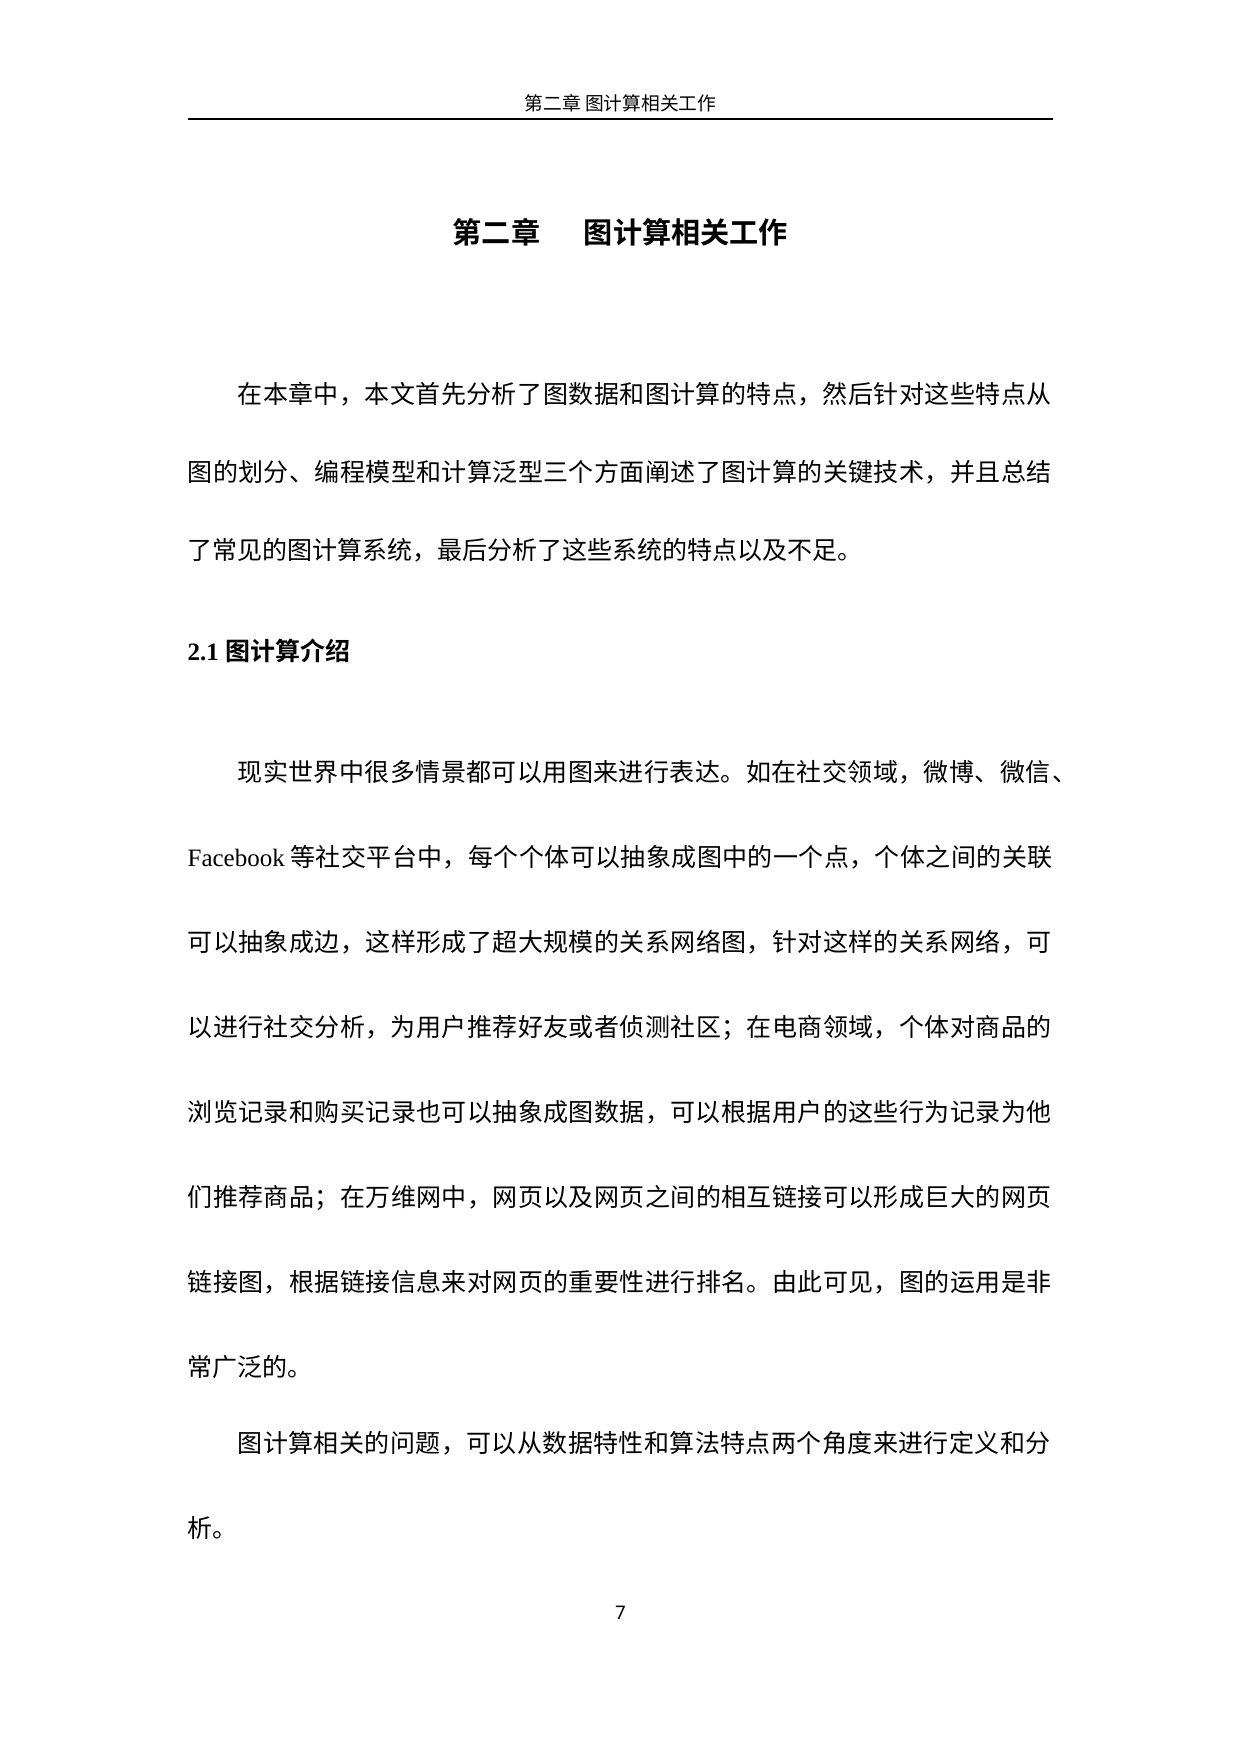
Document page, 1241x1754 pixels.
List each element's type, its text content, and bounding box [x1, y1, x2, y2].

text 图计算相关的问题，可以从数据特性和算法特点两个角度来进行定义和分析。 [187, 1408, 1053, 1561]
text 现实世界中很多情景都可以用图来进行表达。如在社交领域，微博、微信、Facebook等社交平台中，每个个体可以抽象成图中的一个点，个体之间的关联可以抽象成边，这样形成了超大规模的关系网络图，针对这样的关系网络，可以进行社交分析，为用户推荐好友或者侦测社区；在电商领域，个体对商品的浏览记录和购买记录也可以抽象成图数据，可以根据用户的这些行为记录为他们推荐商品；在万维网中，网页以及网页之间的相互链接可以形成巨大的网页链接图，根据链接信息来对网页的重要性进行排名。由此可见，图的运用是非常广泛的。 [187, 737, 1053, 1399]
subtitle 图计算介绍 [187, 615, 1053, 683]
text 在本章中，本文首先分析了图数据和图计算的特点，然后针对这些特点从图的划分、编程模型和计算泛型三个方面阐述了图计算的关键技术，并且总结了常见的图计算系统，最后分析了这些系统的特点以及不足。 [187, 359, 1053, 583]
subtitle 图计算相关工作 [187, 197, 1053, 265]
